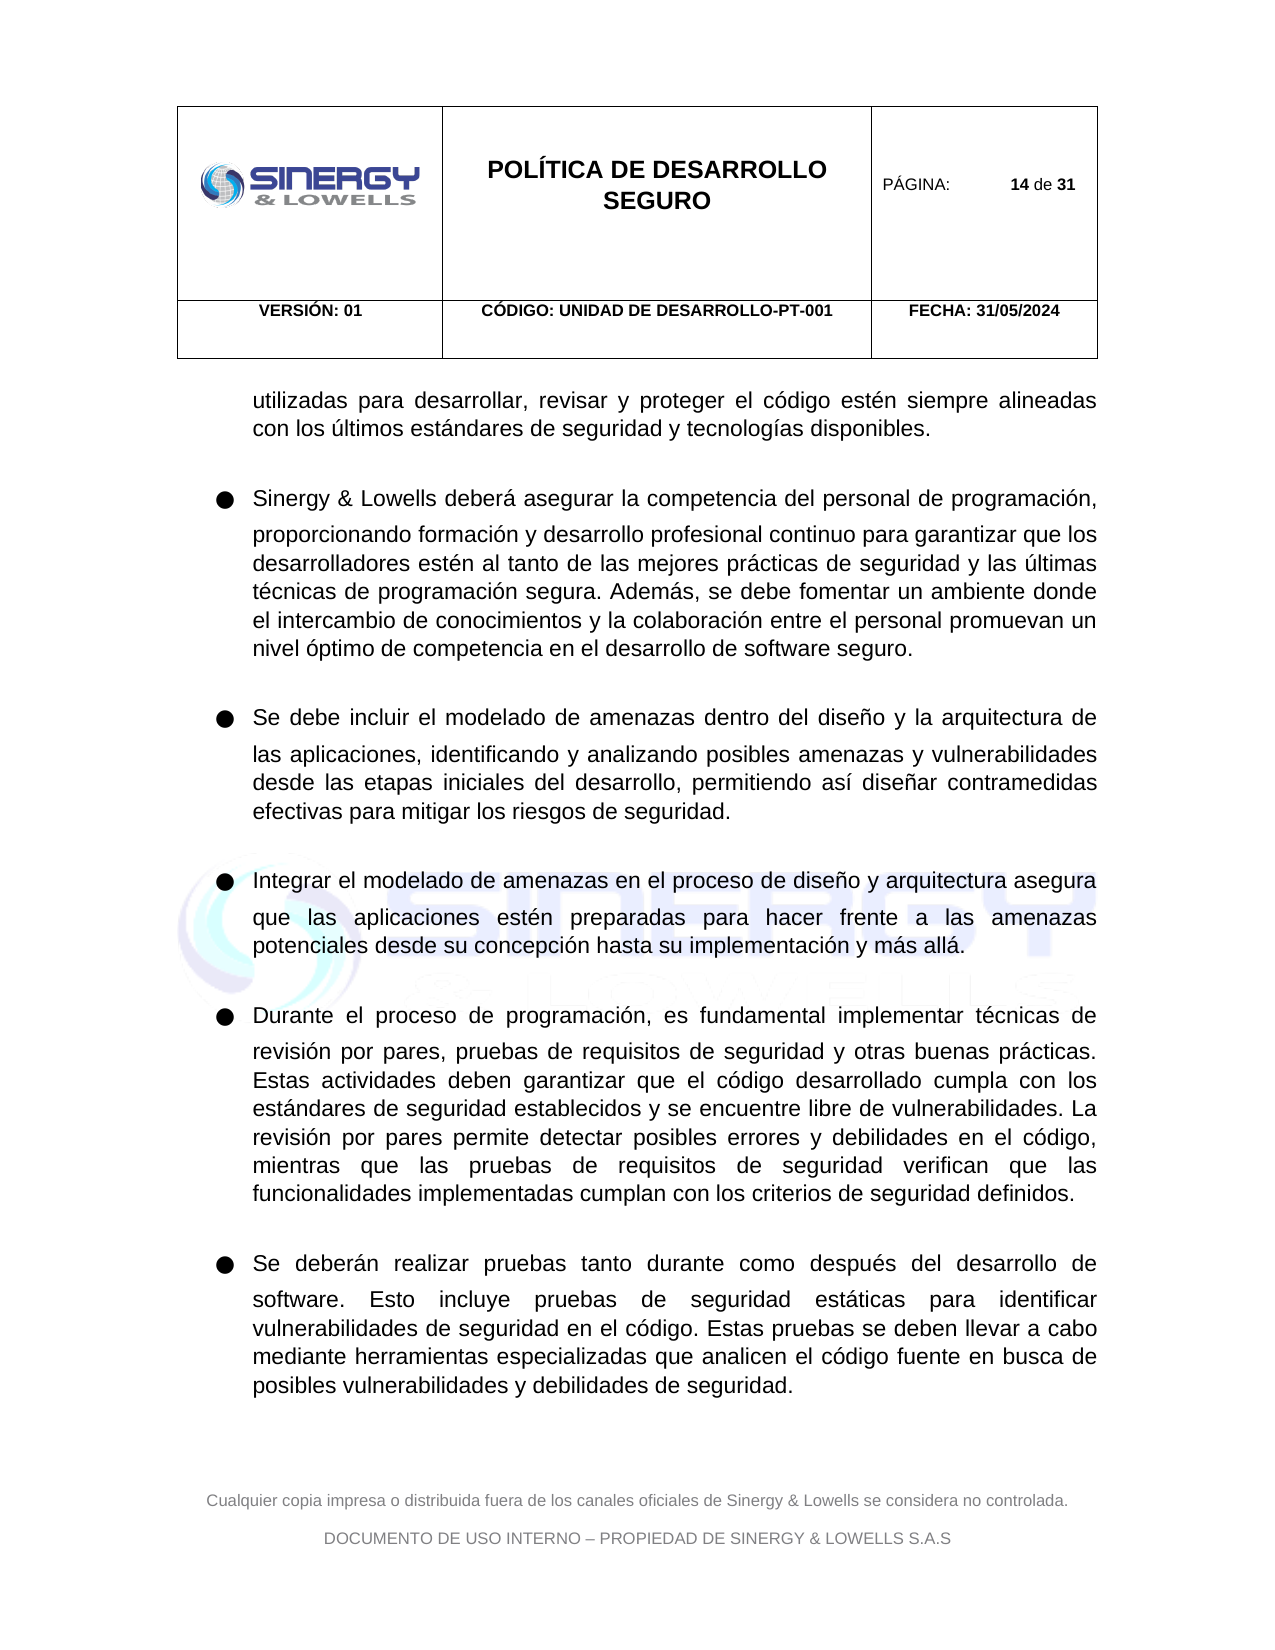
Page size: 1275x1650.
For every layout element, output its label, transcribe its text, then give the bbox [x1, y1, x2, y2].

list Se debe incluir el modelado de amenazas dentro del diseño y la arquitectura de las aplicaciones, identificando y analizando posibles amenazas y vulnerabilidades desde las etapas iniciales del desarrollo, permitiendo así diseñar contramedidas efectivas para mitigar los riesgos de seguridad. [215, 692, 1098, 824]
list Integrar el modelado de amenazas en el proceso de diseño y arquitectura asegura que las aplicaciones estén preparadas para hacer frente a las amenazas potenciales desde su concepción hasta su implementación y más allá. [215, 855, 1098, 958]
picture [201, 162, 420, 208]
list Se deberán realizar pruebas tanto durante como después del desarrollo de software. Esto incluye pruebas de seguridad estáticas para identificar vulnerabilidades de seguridad en el código. Estas pruebas se deben llevar a cabo mediante herramientas especializadas que analicen el código fuente en busca de posibles vulnerabilidades y debilidades de seguridad. [215, 1237, 1098, 1398]
list Durante el proceso de programación, es fundamental implementar técnicas de revisión por pares, pruebas de requisitos de seguridad y otras buenas prácticas. Estas actividades deben garantizar que el código desarrollado cumpla con los estándares de seguridad establecidos y se encuentre libre de vulnerabilidades. La revisión por pares permite detectar posibles errores y debilidades en el código, mientras que las pruebas de requisitos de seguridad verifican que las funcionalidades implementadas cumplan con los criterios de seguridad definidos. [215, 989, 1098, 1207]
list Sinergy & Lowells deberá asegurar la competencia del personal de programación, proporcionando formación y desarrollo profesional continuo para garantizar que los desarrolladores estén al tanto de las mejores prácticas de seguridad y las últimas técnicas de programación segura. Además, se debe fomentar un ambiente donde el intercambio de conocimientos y la colaboración entre el personal promuevan un nivel óptimo de competencia en el desarrollo de software seguro. [215, 472, 1098, 661]
